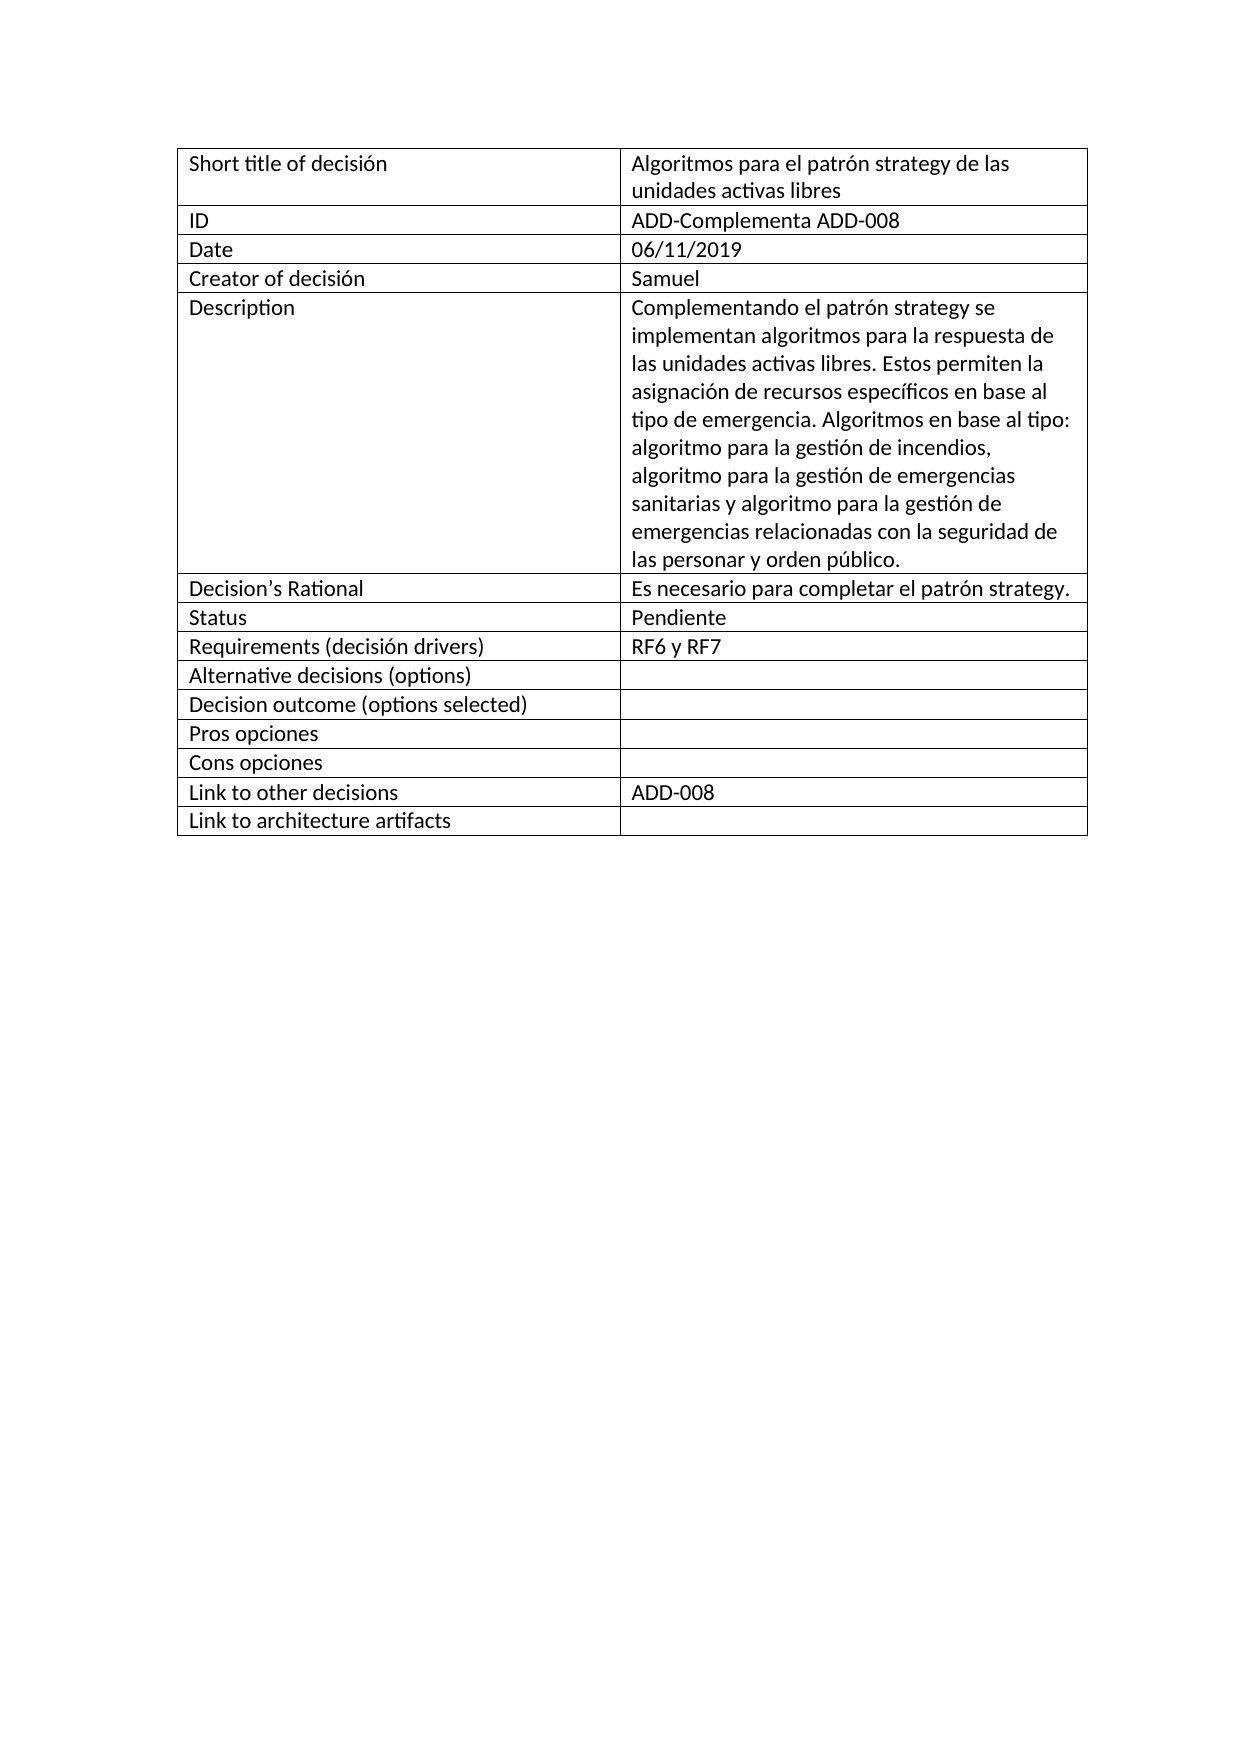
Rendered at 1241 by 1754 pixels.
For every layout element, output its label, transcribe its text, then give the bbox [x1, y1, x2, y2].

table_cell Pros opciones [178, 720, 620, 747]
table_cell Creator of decisión [178, 264, 620, 292]
table_cell Complementando el patrón strategy se implementan algoritmos para la respuesta de las unidades activas libres. Estos permiten la asignación de recursos específicos en base al tipo de emergencia. Algoritmos en base al tipo: algoritmo para la gestión de incendios, algoritmo para la gestión de emergencias sanitarias y algoritmo para la gestión de emergencias relacionadas con la seguridad de las personar y orden público. [621, 293, 1087, 573]
table_cell [621, 720, 1087, 747]
table_cell Requirements (decisión drivers) [178, 632, 620, 660]
table_cell 06/11/2019 [621, 235, 1087, 263]
table_cell [621, 749, 1087, 777]
table_cell Decision outcome (options selected) [178, 690, 620, 718]
table_cell ADD-008 [621, 778, 1087, 806]
table_header Algoritmos para el patrón strategy de las unidades activas libres [621, 149, 1087, 205]
table_cell Description [178, 293, 620, 573]
table_cell [621, 690, 1087, 718]
table_cell Status [178, 603, 620, 631]
table_cell ADD-Complementa ADD-008 [621, 206, 1087, 234]
table_cell Link to architecture artifacts [178, 807, 620, 835]
table_cell Pendiente [621, 603, 1087, 631]
table_cell Cons opciones [178, 749, 620, 777]
table_cell RF6 y RF7 [621, 632, 1087, 660]
table_cell Alternative decisions (options) [178, 661, 620, 689]
table_cell Decision’s Rational [178, 574, 620, 602]
table_cell ID [178, 206, 620, 234]
table_cell Es necesario para completar el patrón strategy. [621, 574, 1087, 602]
table_cell Date [178, 235, 620, 263]
table_cell [621, 661, 1087, 689]
table_cell Samuel [621, 264, 1087, 292]
table_cell [621, 807, 1087, 835]
table_header Short title of decisión [178, 149, 620, 205]
table_cell Link to other decisions [178, 778, 620, 806]
